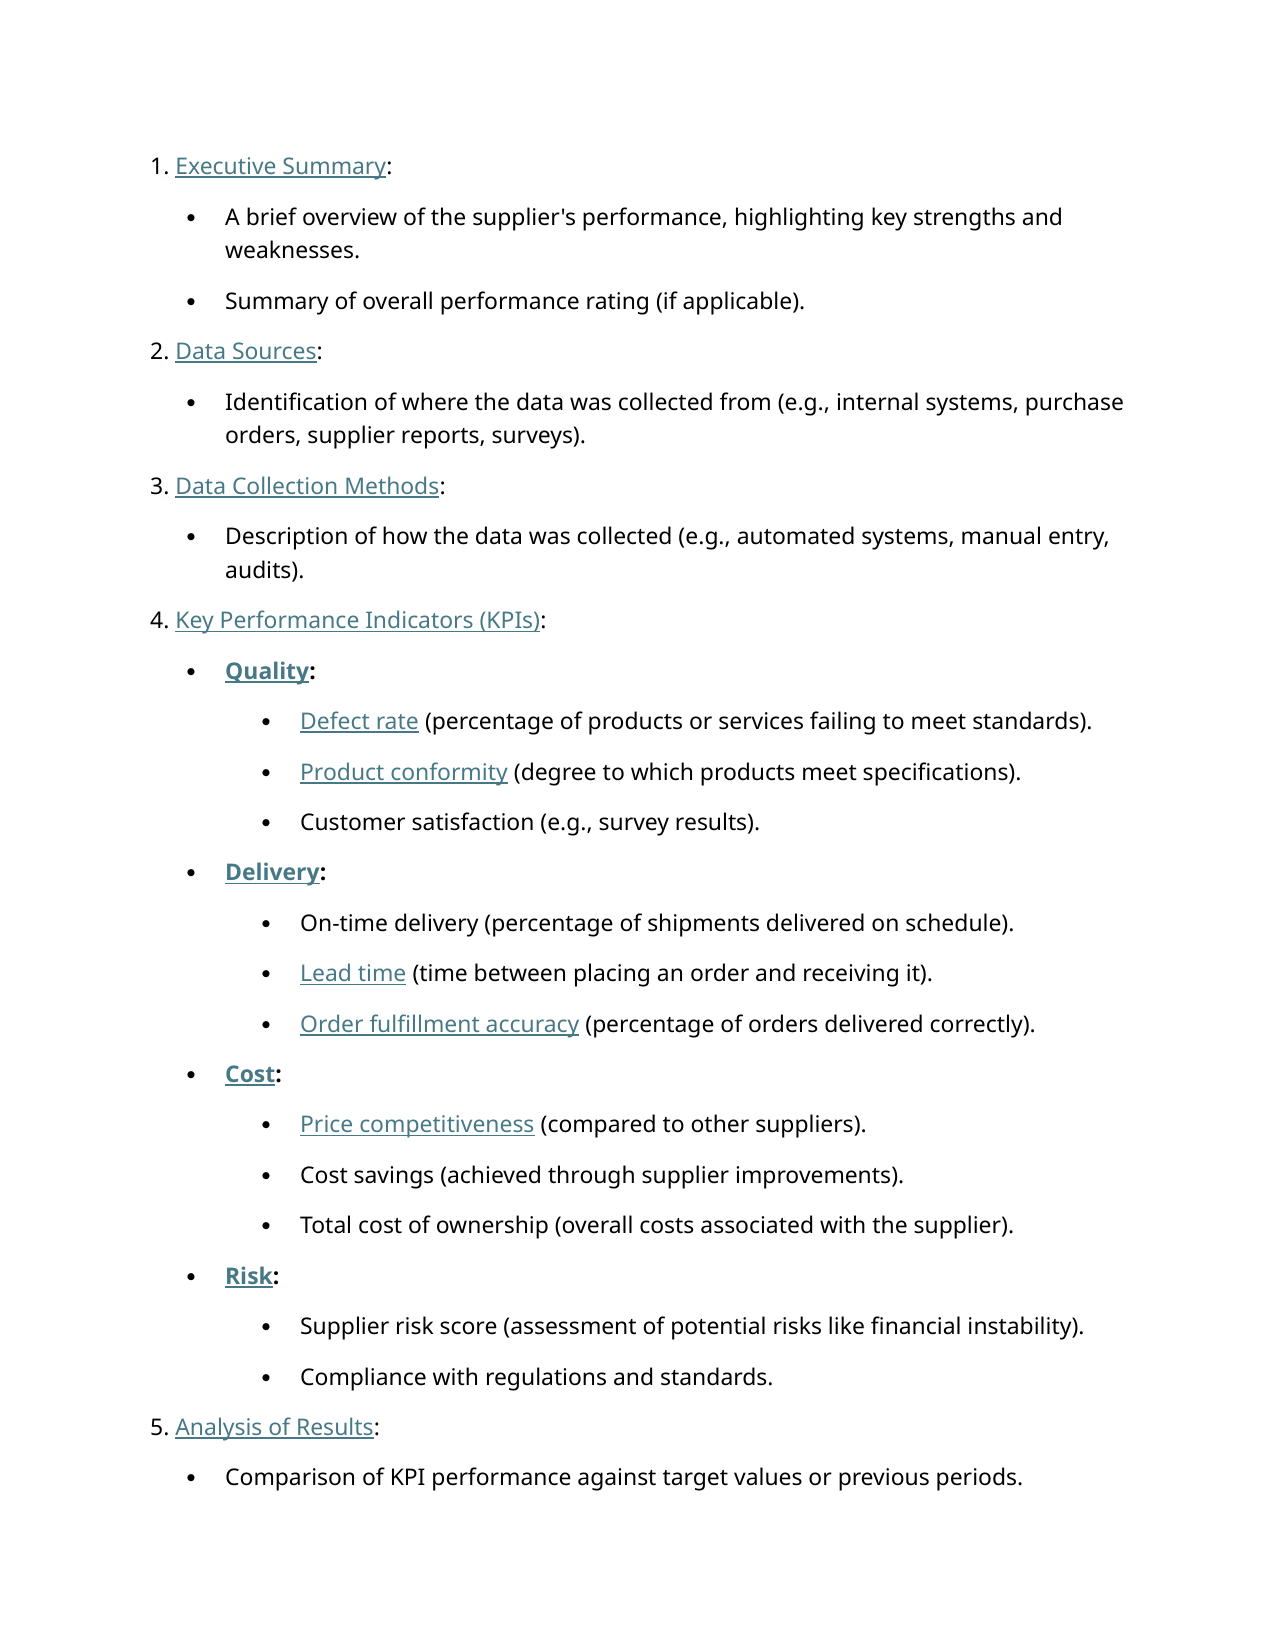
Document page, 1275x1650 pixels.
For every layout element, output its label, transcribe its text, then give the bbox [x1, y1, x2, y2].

list Compliance with regulations and standards. [262, 1360, 1125, 1392]
list Defect rate (percentage of products or services failing to meet standards). [262, 705, 1125, 736]
list Delivery: [187, 856, 1125, 887]
list Description of how the data was collected (e.g., automated systems, manual entry, audits). [187, 520, 1125, 585]
text 1. Executive Summary: [150, 150, 1125, 181]
list Customer satisfaction (e.g., survey results). [262, 806, 1125, 837]
list Risk: [187, 1259, 1125, 1291]
list Cost: [187, 1058, 1125, 1089]
list A brief overview of the supplier's performance, highlighting key strengths and weaknesses. [187, 200, 1125, 265]
list Total cost of ownership (overall costs associated with the supplier). [262, 1209, 1125, 1240]
list Supplier risk score (assessment of potential risks like financial instability). [262, 1310, 1125, 1341]
text 4. Key Performance Indicators (KPIs): [150, 604, 1125, 635]
list Order fulfillment accuracy (percentage of orders delivered correctly). [262, 1007, 1125, 1039]
text 3. Data Collection Methods: [150, 469, 1125, 501]
list Lead time (time between placing an order and receiving it). [262, 957, 1125, 988]
list Comparison of KPI performance against target values or previous periods. [187, 1461, 1125, 1492]
list Quality: [187, 654, 1125, 686]
list Identification of where the data was collected from (e.g., internal systems, purchase orders, supplier reports, surveys). [187, 385, 1125, 450]
text 2. Data Sources: [150, 335, 1125, 366]
list Cost savings (achieved through supplier improvements). [262, 1159, 1125, 1190]
list Summary of overall performance rating (if applicable). [187, 284, 1125, 316]
list Product conformity (degree to which products meet specifications). [262, 755, 1125, 787]
list Price competitiveness (compared to other suppliers). [262, 1108, 1125, 1139]
list On-time delivery (percentage of shipments delivered on schedule). [262, 907, 1125, 938]
text 5. Analysis of Results: [150, 1411, 1125, 1442]
